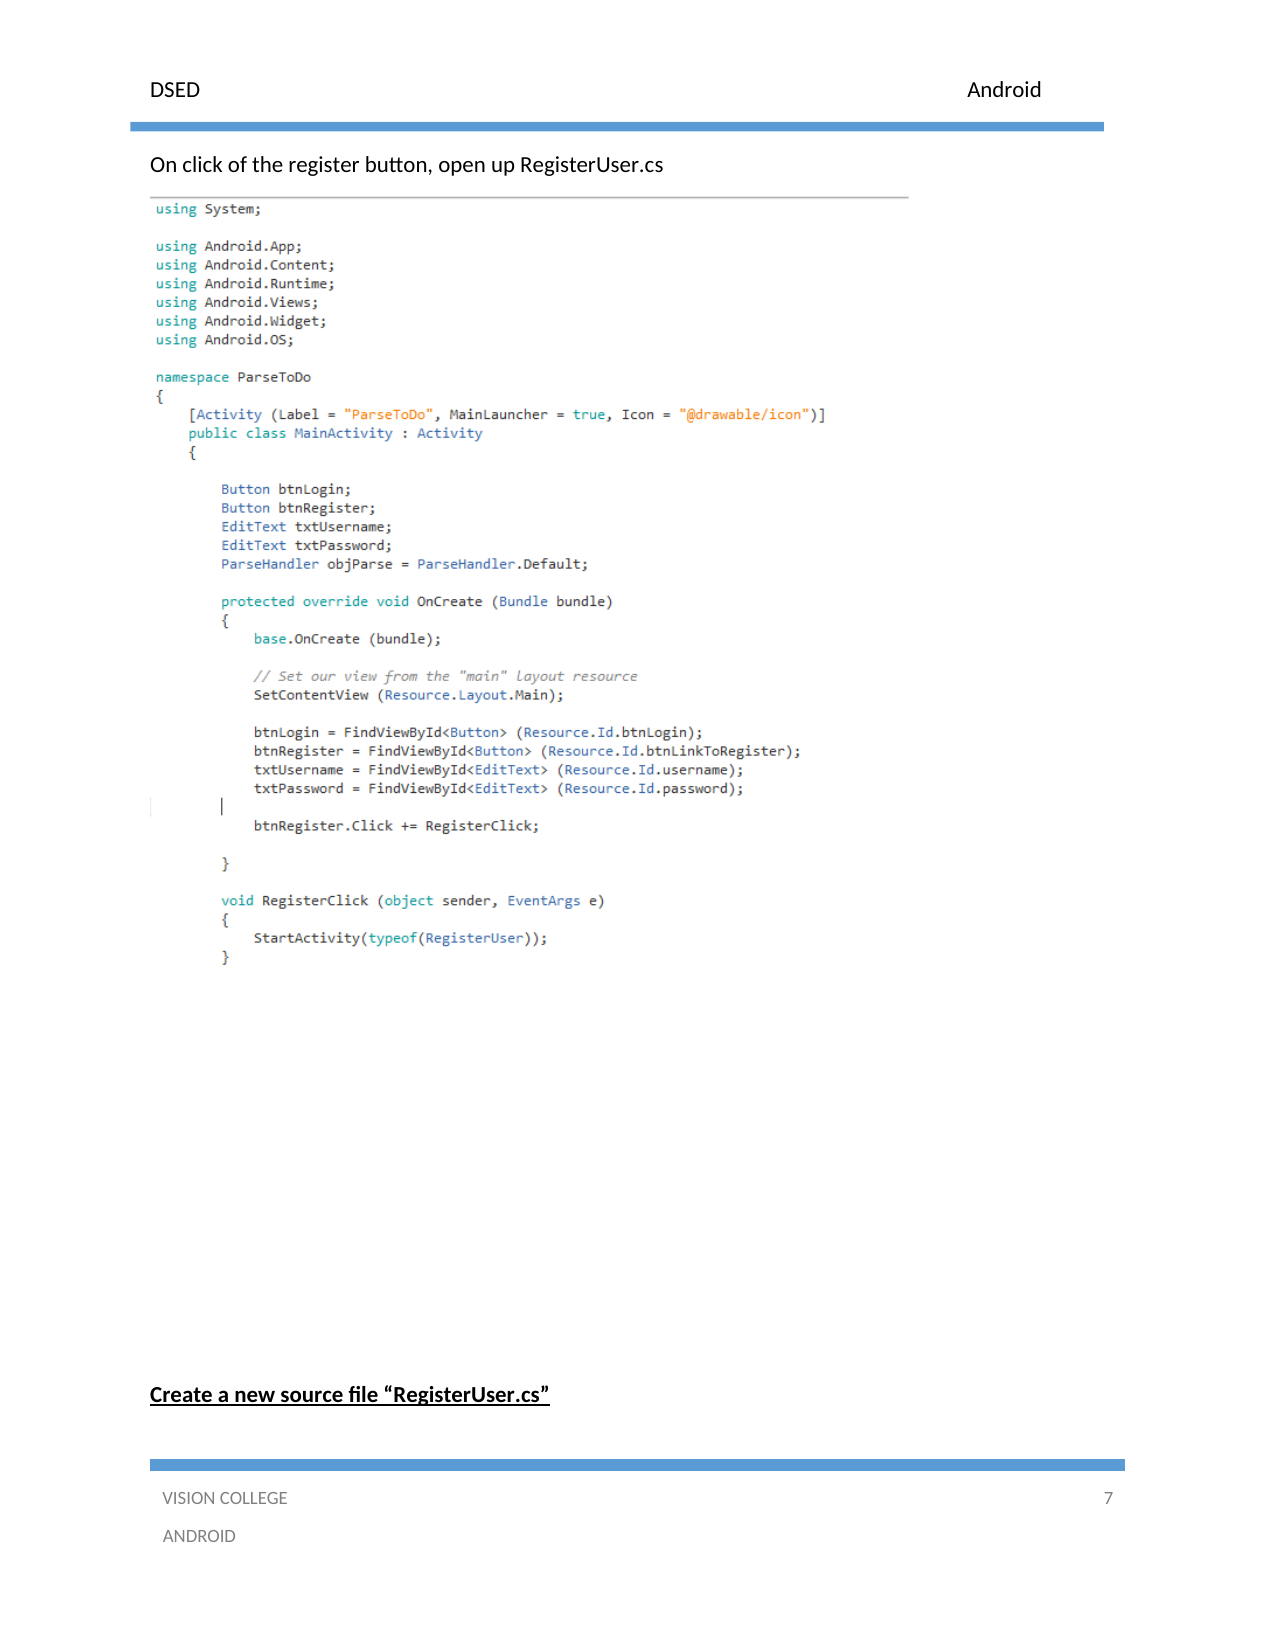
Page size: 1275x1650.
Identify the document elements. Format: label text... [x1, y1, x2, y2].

text On click of the register button, open up RegisterUser.cs [150, 150, 1125, 178]
text Create a new source file “RegisterUser.cs” [150, 1380, 1125, 1408]
picture [150, 196, 909, 986]
